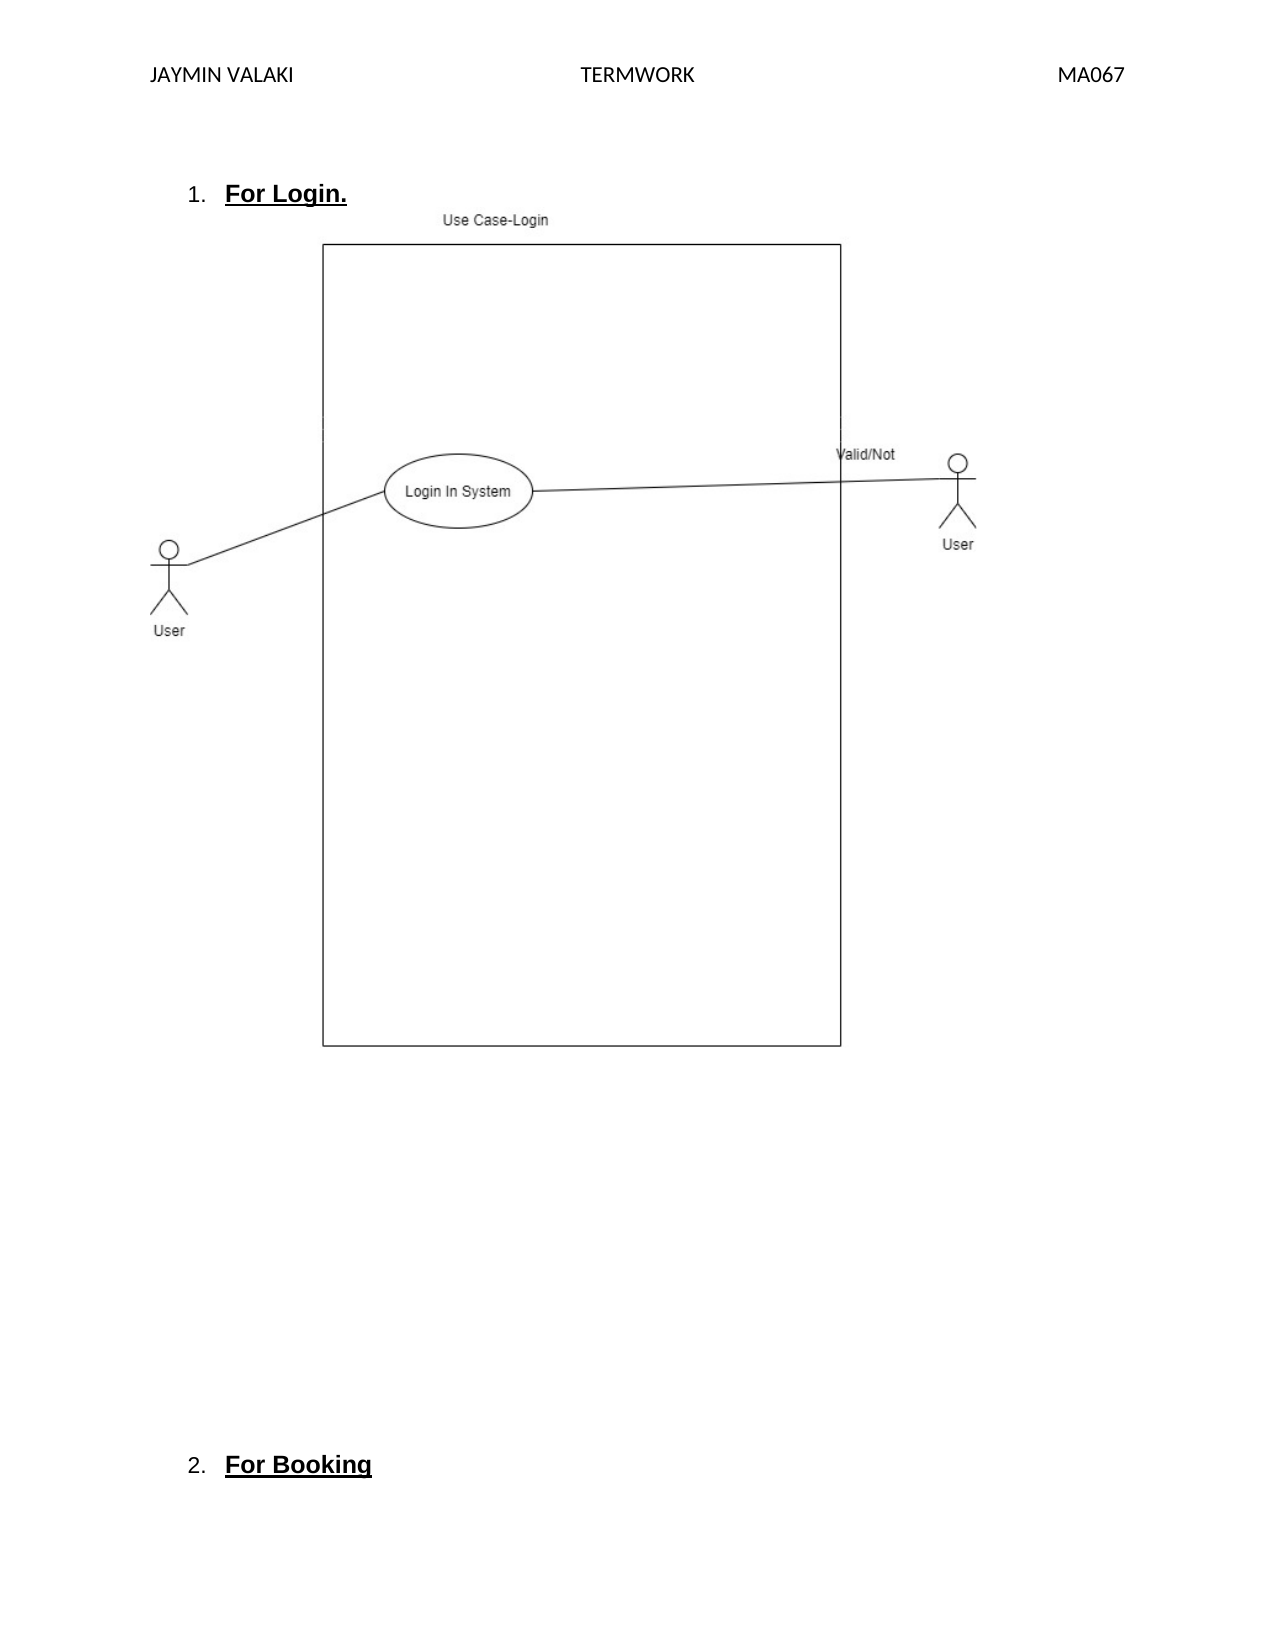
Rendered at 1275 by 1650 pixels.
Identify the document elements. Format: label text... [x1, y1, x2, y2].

list For Booking [187, 1450, 1125, 1479]
list For Login. [187, 179, 1125, 207]
picture [150, 207, 977, 1048]
